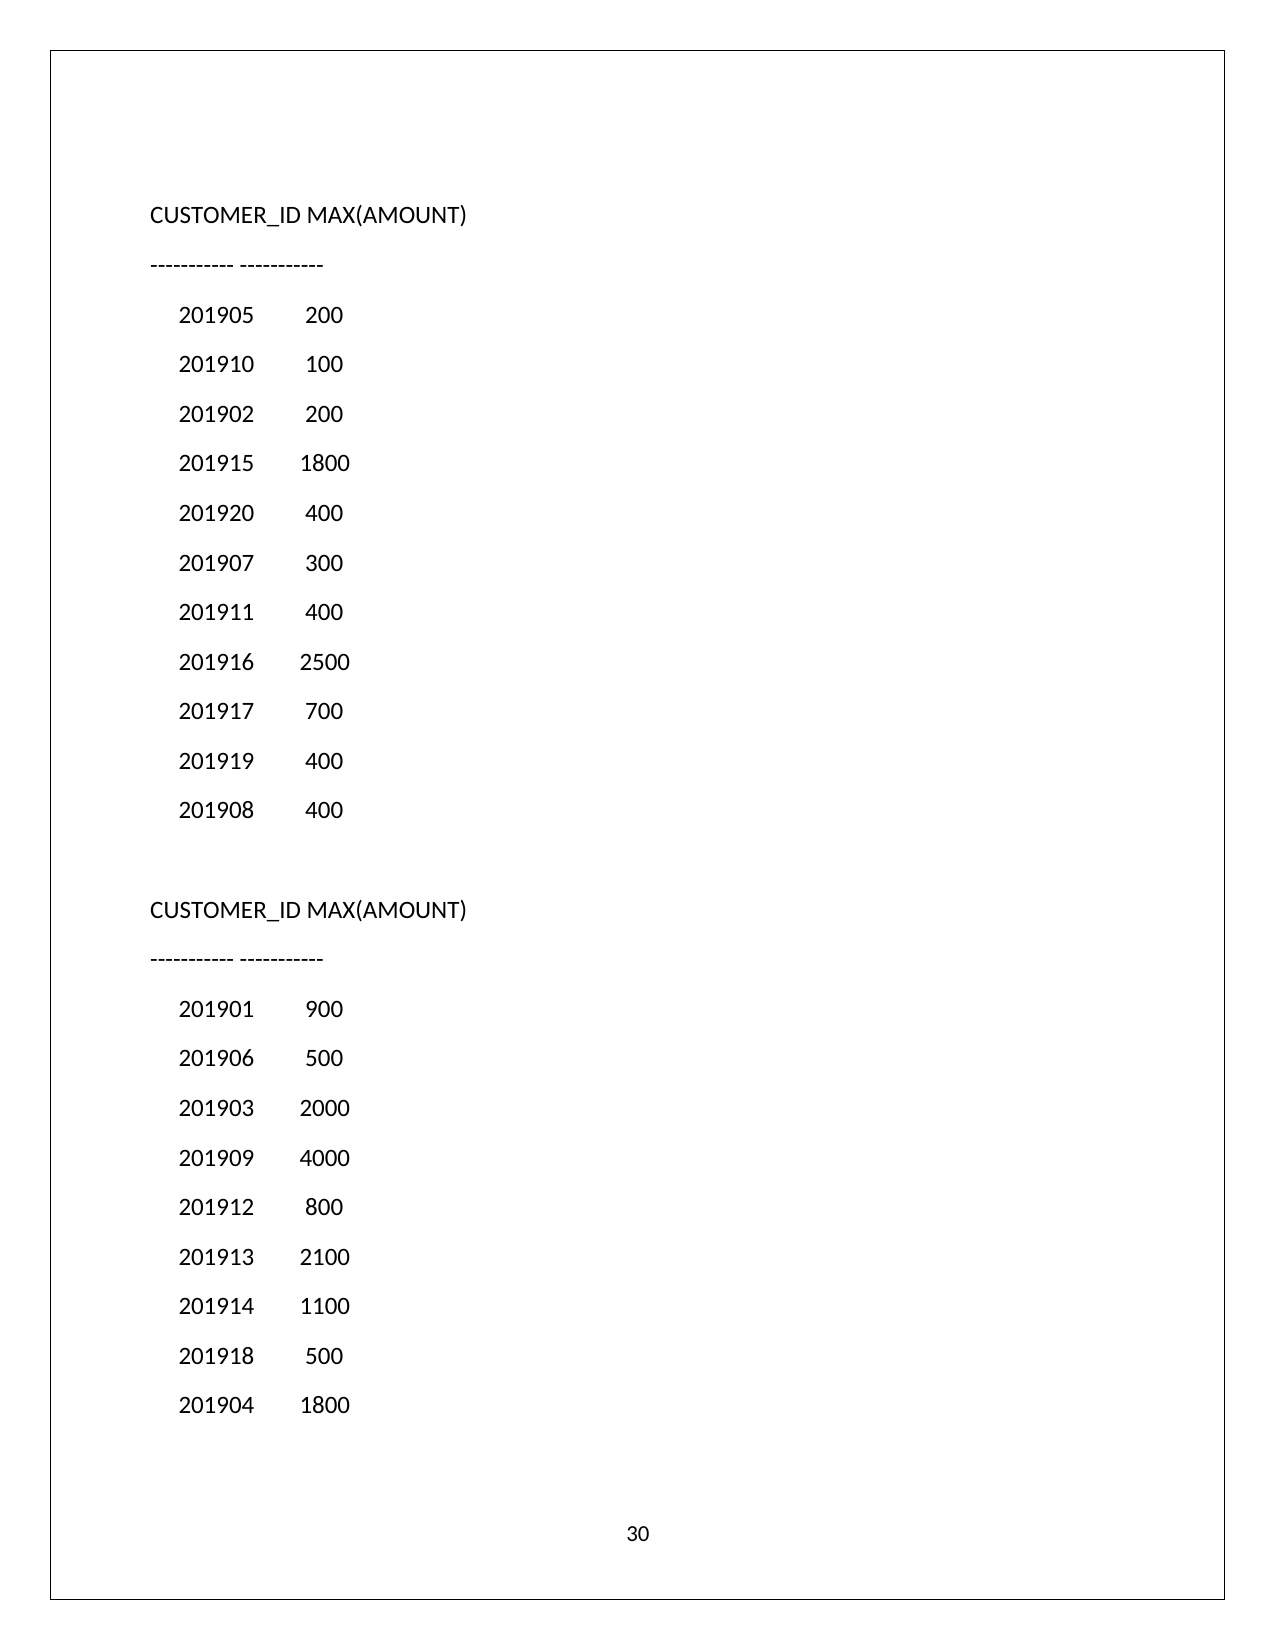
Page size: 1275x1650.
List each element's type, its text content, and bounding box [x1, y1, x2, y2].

text 201918 500 [150, 1340, 1125, 1371]
text 201905 200 [150, 299, 1125, 329]
text 201907 300 [150, 547, 1125, 577]
text 201904 1800 [150, 1389, 1125, 1420]
text 201913 2100 [150, 1241, 1125, 1271]
text CUSTOMER_ID MAX(AMOUNT) [150, 199, 1125, 230]
text 201908 400 [150, 794, 1125, 825]
text 201914 1100 [150, 1290, 1125, 1321]
text 201901 900 [150, 993, 1125, 1023]
text CUSTOMER_ID MAX(AMOUNT) [150, 894, 1125, 924]
text 201903 2000 [150, 1092, 1125, 1123]
text 201917 700 [150, 695, 1125, 726]
text 201911 400 [150, 596, 1125, 627]
text 201916 2500 [150, 646, 1125, 676]
text 201910 100 [150, 348, 1125, 379]
text 201919 400 [150, 745, 1125, 776]
text 201912 800 [150, 1191, 1125, 1222]
text ----------- ----------- [150, 249, 1125, 280]
text 201902 200 [150, 398, 1125, 428]
text ----------- ----------- [150, 943, 1125, 974]
text 201906 500 [150, 1042, 1125, 1073]
text 201909 4000 [150, 1142, 1125, 1172]
text 201920 400 [150, 497, 1125, 528]
text 201915 1800 [150, 447, 1125, 478]
